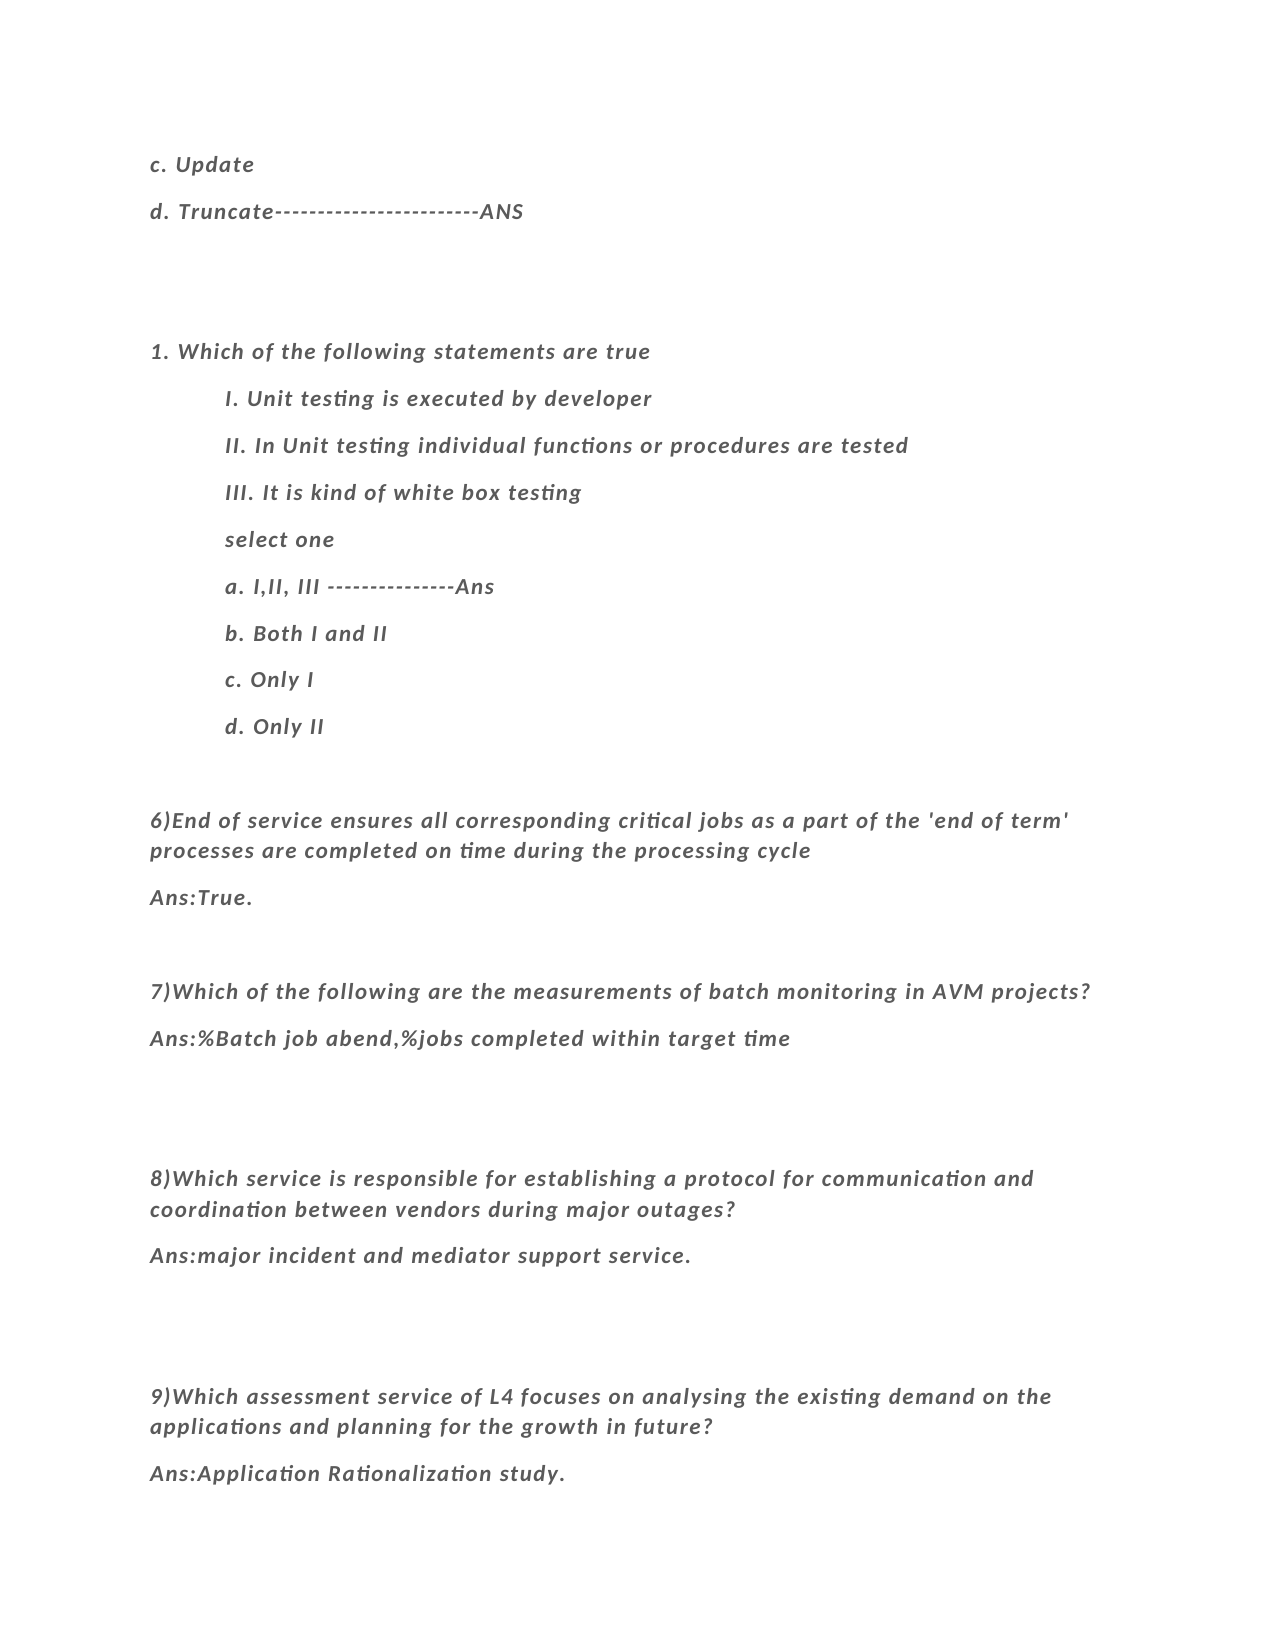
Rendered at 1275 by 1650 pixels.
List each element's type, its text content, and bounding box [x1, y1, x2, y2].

subtitle 6)End of service ensures all corresponding critical jobs as a part of the 'end of term' processes are completed on time during the processing cycle [150, 806, 1125, 864]
subtitle 7)Which of the following are the measurements of batch monitoring in AVM projects? [150, 977, 1125, 1005]
subtitle select one [150, 525, 1125, 553]
subtitle II. In Unit testing individual functions or procedures are tested [150, 431, 1125, 459]
subtitle 9)Which assessment service of L4 focuses on analysing the existing demand on the applications and planning for the growth in future? [150, 1382, 1125, 1441]
subtitle Ans:major incident and mediator support service. [150, 1242, 1125, 1270]
subtitle c. Only I [150, 666, 1125, 694]
subtitle 1. Which of the following statements are true [150, 337, 1125, 366]
subtitle Ans:True. [150, 883, 1125, 911]
subtitle I. Unit testing is executed by developer [150, 384, 1125, 412]
subtitle d. Truncate------------------------ANS [150, 197, 1125, 225]
subtitle d. Only II [150, 712, 1125, 741]
subtitle Ans:Application Rationalization study. [150, 1459, 1125, 1487]
subtitle 8)Which service is responsible for establishing a protocol for communication and coordination between vendors during major outages? [150, 1164, 1125, 1223]
subtitle Ans:%Batch job abend,%jobs completed within target time [150, 1024, 1125, 1052]
subtitle b. Both I and II [150, 619, 1125, 647]
subtitle c. Update [150, 150, 1125, 178]
subtitle a. I,II, III ---------------Ans [150, 572, 1125, 600]
subtitle III. It is kind of white box testing [150, 478, 1125, 506]
